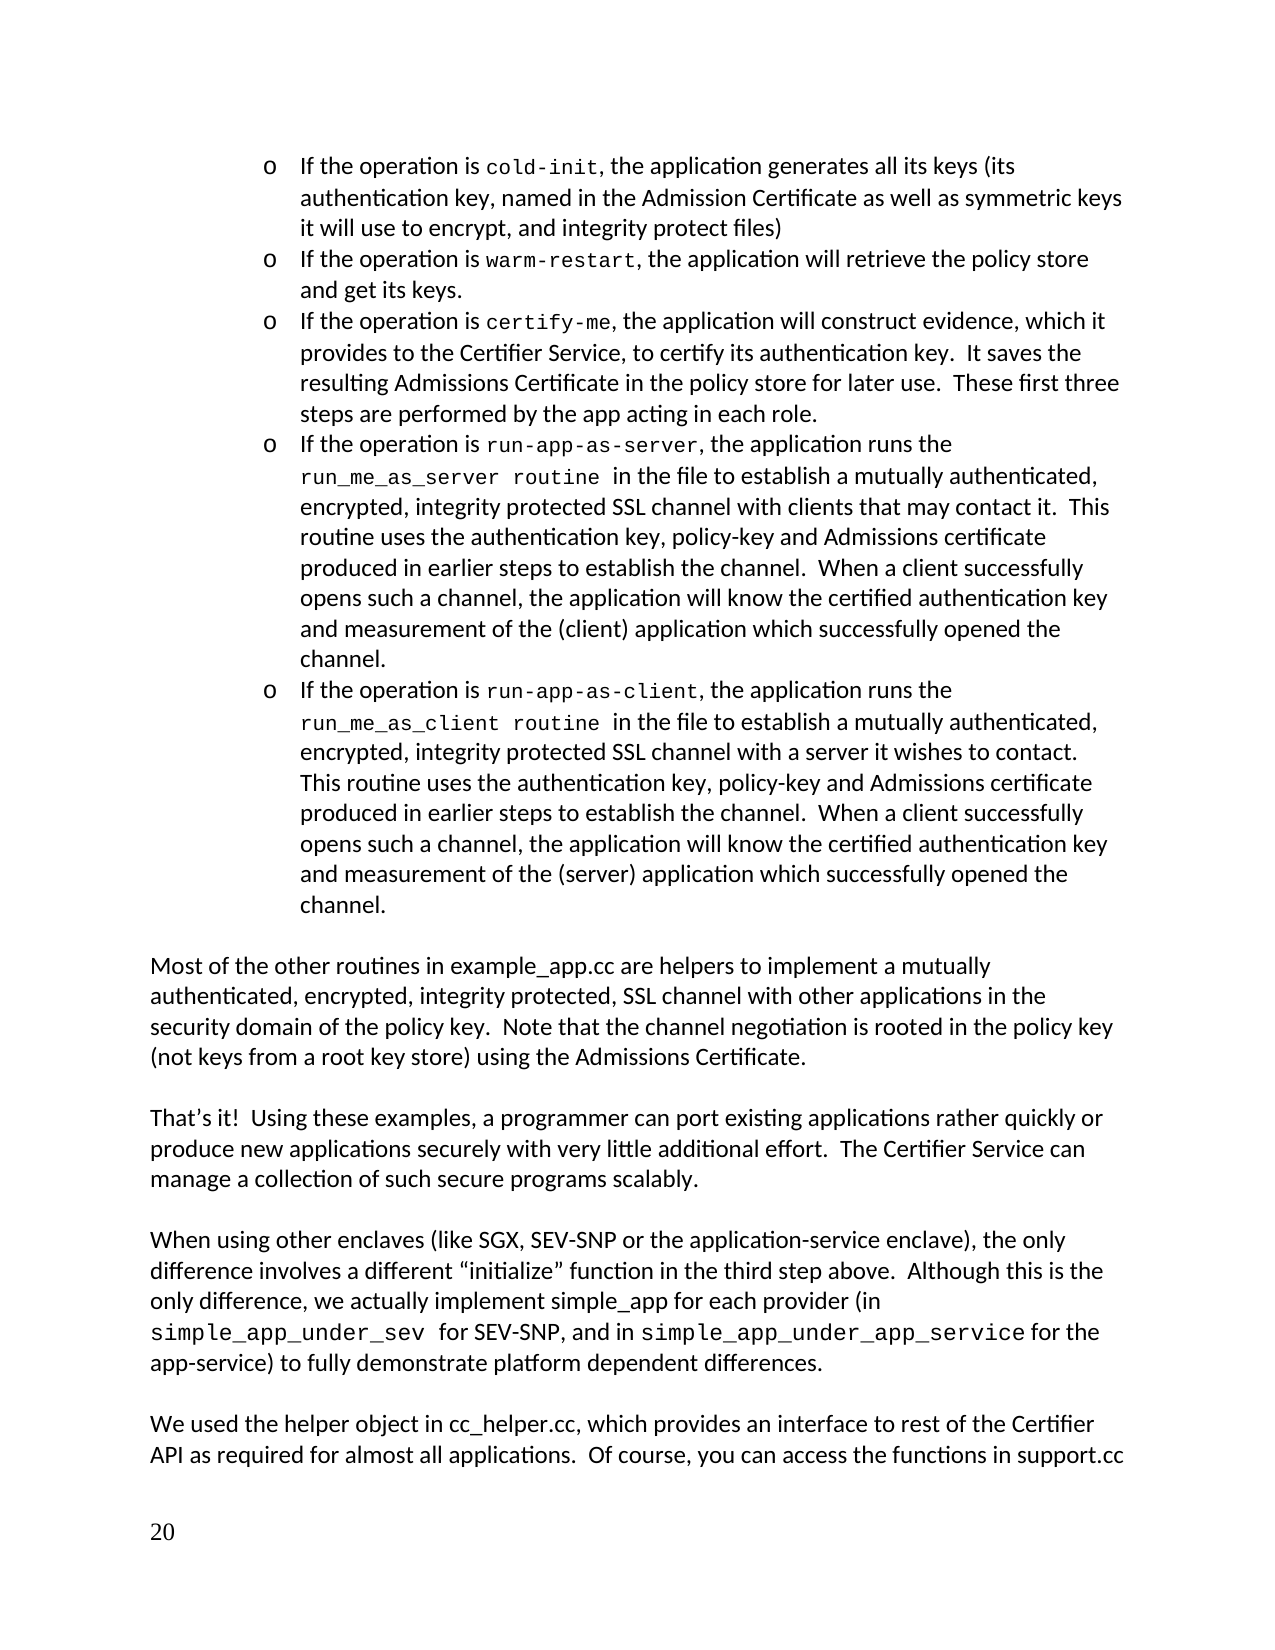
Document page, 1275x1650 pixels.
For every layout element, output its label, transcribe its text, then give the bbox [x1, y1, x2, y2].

list If the operation is run-app-as-client, the application runs the run_me_as_client routine in the file to establish a mutually authenticated, encrypted, integrity protected SSL channel with a server it wishes to contact. This routine uses the authentication key, policy-key and Admissions certificate produced in earlier steps to establish the channel. When a client successfully opens such a channel, the application will know the certified authentication key and measurement of the (server) application which successfully opened the channel. [262, 674, 1125, 919]
text That’s it! Using these examples, a programmer can port existing applications rather quickly or produce new applications securely with very little additional effort. The Certifier Service can manage a collection of such secure programs scalably. [150, 1102, 1125, 1194]
text When using other enclaves (like SGX, SEV-SNP or the application-service enclave), the only difference involves a different “initialize” function in the third step above. Although this is the only difference, we actually implement simple_app for each provider (in simple_app_under_sev for SEV-SNP, and in simple_app_under_app_service for the app-service) to fully demonstrate platform dependent differences. [150, 1224, 1125, 1378]
text Most of the other routines in example_app.cc are helpers to implement a mutually authenticated, encrypted, integrity protected, SSL channel with other applications in the security domain of the policy key. Note that the channel negotiation is rooted in the policy key (not keys from a root key store) using the Admissions Certificate. [150, 950, 1125, 1072]
list If the operation is warm-restart, the application will retrieve the policy store and get its keys. [262, 243, 1125, 305]
